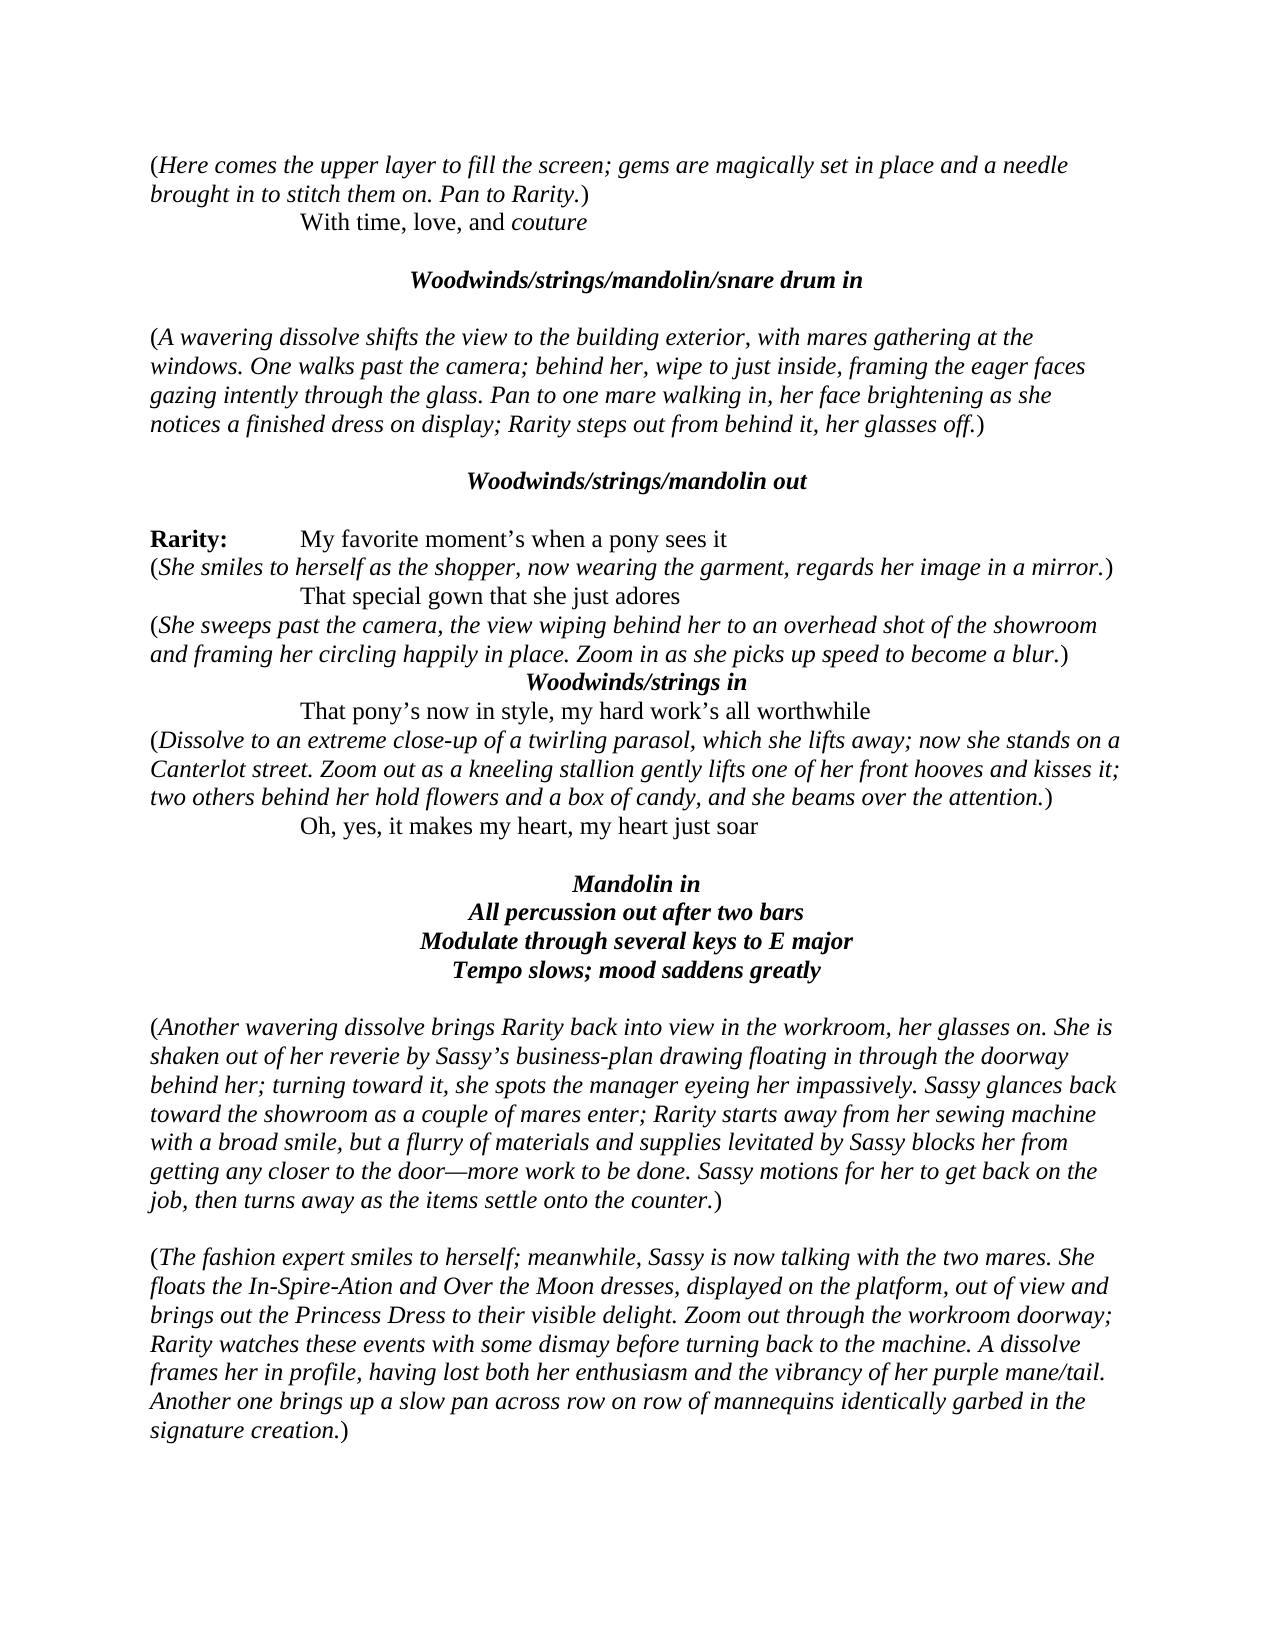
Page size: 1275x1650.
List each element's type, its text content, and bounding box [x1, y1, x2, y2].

text That pony’s now in style, my hard work’s all worthwhile [150, 696, 1125, 725]
text Mandolin in [150, 869, 1125, 897]
text Rarity: My favorite moment’s when a pony sees it [150, 524, 1125, 552]
text (Here comes the upper layer to fill the screen; gems are magically set in place and a needle brought in to stitch them on. Pan to Rarity.) [150, 150, 1125, 207]
text (She sweeps past the camera, the view wiping behind her to an overhead shot of the showroom and framing her circling happily in place. Zoom in as she picks up speed to become a blur.) [150, 610, 1125, 667]
text That special gown that she just adores [150, 581, 1125, 610]
text (Dissolve to an extreme close-up of a twirling parasol, which she lifts away; now she stands on a Canterlot street. Zoom out as a kneeling stallion gently lifts one of her front hooves and kisses it; two others behind her hold flowers and a box of candy, and she beams over the attention.) [150, 725, 1125, 811]
text (She smiles to herself as the shopper, now wearing the garment, regards her image in a mirror.) [150, 552, 1125, 581]
text Woodwinds/strings in [150, 667, 1125, 696]
text Woodwinds/strings/mandolin/snare drum in [150, 265, 1125, 294]
text (The fashion expert smiles to herself; meanwhile, Sassy is now talking with the two mares. She floats the In-Spire-Ation and Over the Moon dresses, displayed on the platform, out of view and brings out the Princess Dress to their visible delight. Zoom out through the workroom doorway; Rarity watches these events with some dismay before turning back to the machine. A dissolve frames her in profile, having lost both her enthusiasm and the vibrancy of her purple mane/tail. Another one brings up a slow pan across row on row of mannequins identically garbed in the signature creation.) [150, 1242, 1125, 1444]
text Woodwinds/strings/mandolin out [150, 466, 1125, 495]
text (A wavering dissolve shifts the view to the building exterior, with mares gathering at the windows. One walks past the camera; behind her, wipe to just inside, framing the eager faces gazing intently through the glass. Pan to one mare walking in, her face brightening as she notices a finished dress on display; Rarity steps out from behind it, her glasses off.) [150, 322, 1125, 437]
text (Another wavering dissolve brings Rarity back into view in the workroom, her glasses on. She is shaken out of her reverie by Sassy’s business-plan drawing floating in through the doorway behind her; turning toward it, she spots the manager eyeing her impassively. Sassy glances back toward the showroom as a couple of mares enter; Rarity starts away from her sewing machine with a broad smile, but a flurry of materials and supplies levitated by Sassy blocks her from getting any closer to the door—more work to be done. Sassy motions for her to get back on the job, then turns away as the items settle onto the counter.) [150, 1012, 1125, 1214]
text Modulate through several keys to E major [150, 926, 1125, 955]
text Tempo slows; mood saddens greatly [150, 955, 1125, 984]
text All percussion out after two bars [150, 897, 1125, 926]
text Oh, yes, it makes my heart, my heart just soar [150, 811, 1125, 840]
text With time, love, and couture [150, 207, 1125, 236]
